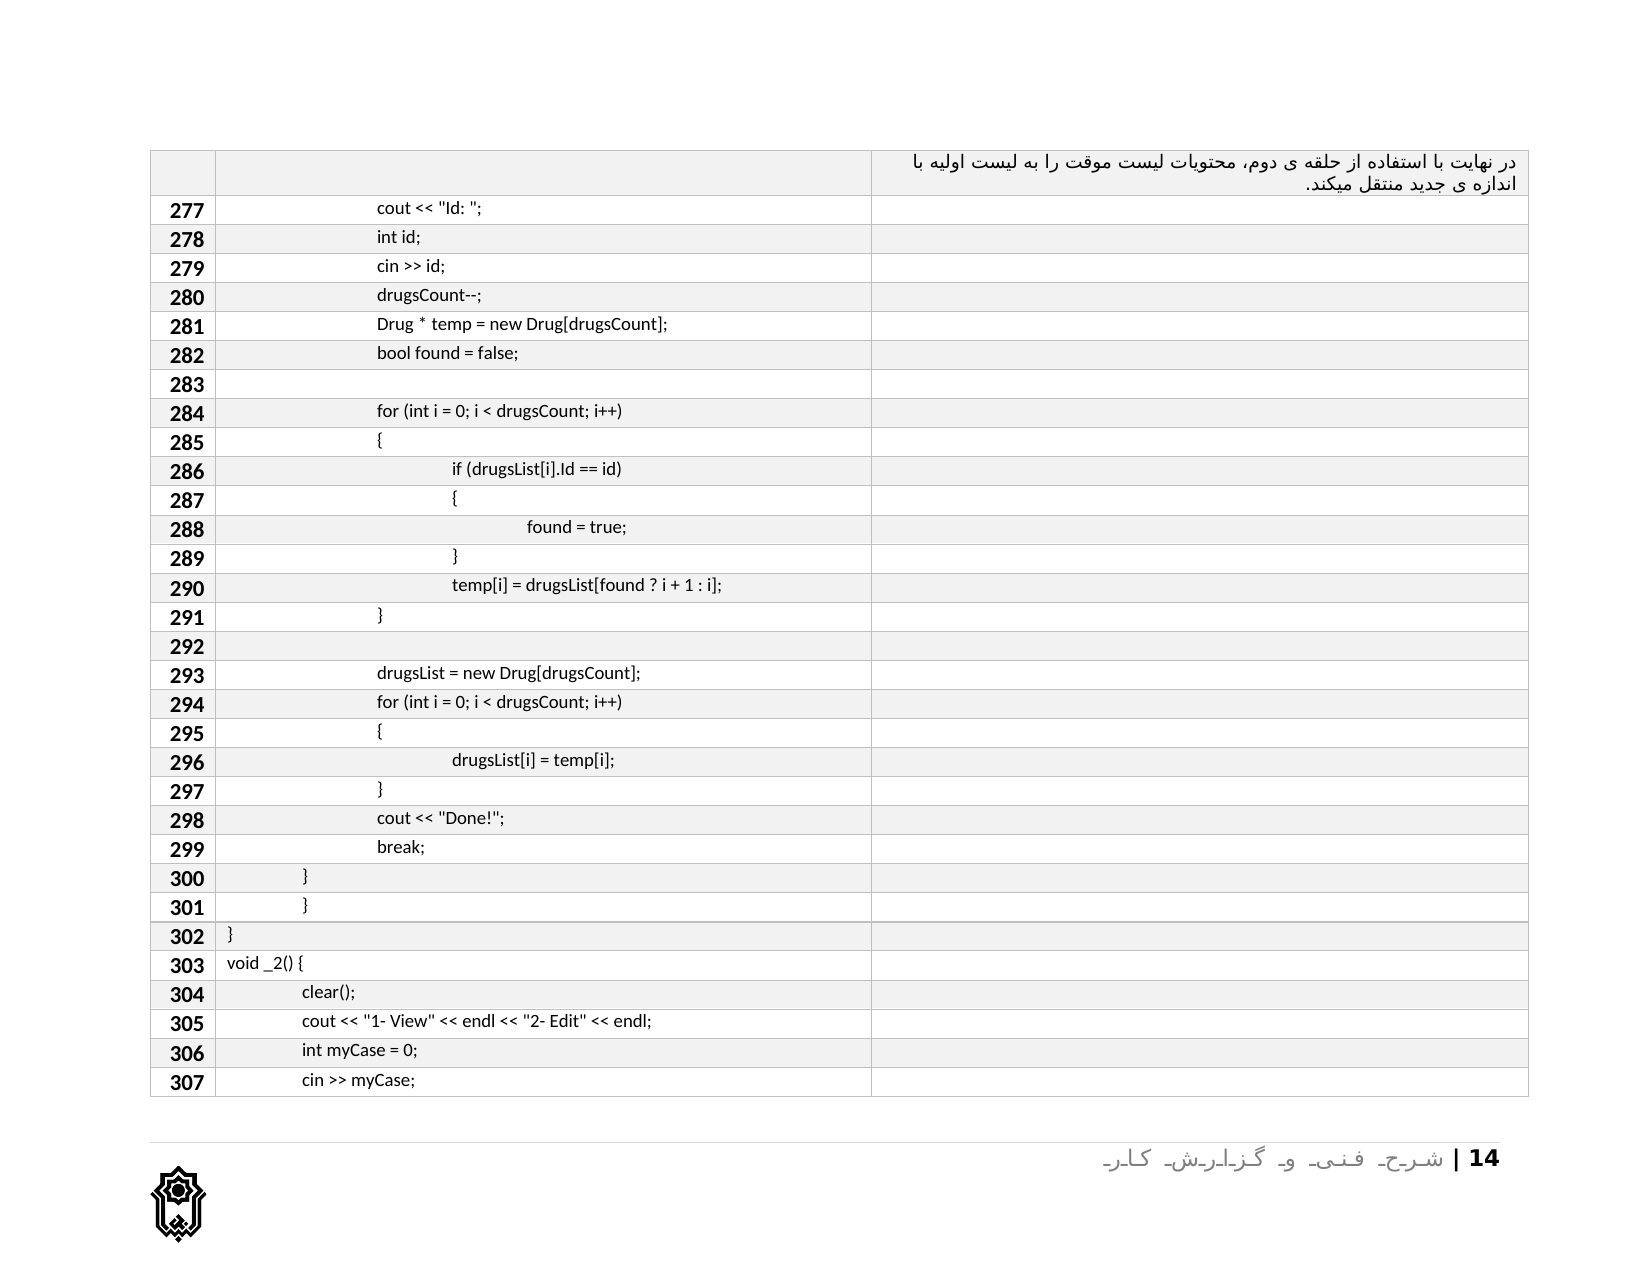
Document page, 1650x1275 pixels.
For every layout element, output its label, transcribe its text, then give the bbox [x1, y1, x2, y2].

table_cell 294 [151, 690, 215, 718]
table_cell int myCase = 0; [216, 1039, 871, 1067]
table_cell } [216, 864, 871, 892]
table_cell { [216, 719, 871, 747]
table_cell [872, 225, 1528, 253]
table_cell 286 [151, 457, 215, 485]
table_cell [872, 893, 1528, 921]
table_cell cout << "Done!"; [216, 806, 871, 834]
table_cell 300 [151, 864, 215, 892]
table_cell 279 [151, 254, 215, 282]
table_cell 289 [151, 545, 215, 573]
table_cell 287 [151, 486, 215, 514]
table_cell [872, 690, 1528, 718]
table_cell bool found = false; [216, 341, 871, 369]
table_cell for (int i = 0; i < drugsCount; i++) [216, 690, 871, 718]
table_cell 280 [151, 283, 215, 311]
table_cell 285 [151, 428, 215, 456]
table_cell Drug * temp = new Drug[drugsCount]; [216, 312, 871, 340]
table_cell found = true; [216, 516, 871, 543]
table_cell [872, 457, 1528, 485]
table_cell [872, 777, 1528, 805]
table_cell [872, 254, 1528, 282]
table_cell 299 [151, 835, 215, 863]
table_cell 306 [151, 1039, 215, 1067]
table_cell drugsCount--; [216, 283, 871, 311]
table_cell { [216, 428, 871, 456]
table_cell // Delete Drug [216, 151, 871, 195]
table_cell 293 [151, 661, 215, 689]
table_cell [216, 370, 871, 398]
table_cell 301 [151, 893, 215, 921]
table_cell [872, 283, 1528, 311]
table_cell drugsList[i] = temp[i]; [216, 748, 871, 776]
table_cell cin >> id; [216, 254, 871, 282]
table_cell 277 [151, 196, 215, 224]
table_cell 297 [151, 777, 215, 805]
table_cell temp[i] = drugsList[found ? i + 1 : i]; [216, 574, 871, 602]
table_cell 302 [151, 923, 215, 950]
table_cell [872, 516, 1528, 543]
table_cell [872, 981, 1528, 1008]
table_cell 288 [151, 516, 215, 543]
table_cell [872, 923, 1528, 950]
table_cell [872, 835, 1528, 863]
table_cell 305 [151, 1010, 215, 1038]
table_cell [872, 864, 1528, 892]
table_cell cin >> myCase; [216, 1068, 871, 1096]
table_cell [872, 370, 1528, 398]
table_cell [872, 574, 1528, 602]
table_cell cout << "1- View" << endl << "2- Edit" << endl; [216, 1010, 871, 1038]
table_cell 284 [151, 399, 215, 427]
table_cell 296 [151, 748, 215, 776]
table_cell [872, 806, 1528, 834]
table_cell [872, 719, 1528, 747]
table_cell [872, 951, 1528, 979]
table_cell 298 [151, 806, 215, 834]
table_cell break; [216, 835, 871, 863]
table_cell [872, 196, 1528, 224]
table_cell [216, 632, 871, 660]
table_cell [872, 1010, 1528, 1038]
table_cell clear(); [216, 981, 871, 1008]
table_cell { [216, 486, 871, 514]
table_cell [872, 545, 1528, 573]
table_cell 307 [151, 1068, 215, 1096]
table_cell [872, 312, 1528, 340]
table_cell 281 [151, 312, 215, 340]
table_cell drugsList = new Drug[drugsCount]; [216, 661, 871, 689]
table_cell 282 [151, 341, 215, 369]
table_cell [872, 341, 1528, 369]
table_cell 304 [151, 981, 215, 1008]
table_cell int id; [216, 225, 871, 253]
table_cell 278 [151, 225, 215, 253]
table_cell cout << "Id: "; [216, 196, 871, 224]
table_cell [872, 428, 1528, 456]
table_cell 292 [151, 632, 215, 660]
table_cell 303 [151, 951, 215, 979]
table_cell 295 [151, 719, 215, 747]
table_cell [872, 1039, 1528, 1067]
table_cell [872, 603, 1528, 631]
table_cell for (int i = 0; i < drugsCount; i++) [216, 399, 871, 427]
table_cell 290 [151, 574, 215, 602]
table_cell 283 [151, 370, 215, 398]
table_cell if (drugsList[i].Id == id) [216, 457, 871, 485]
table_cell [872, 661, 1528, 689]
table_cell 291 [151, 603, 215, 631]
table_cell 276 [151, 151, 215, 195]
table_cell } [216, 777, 871, 805]
table_cell [872, 1068, 1528, 1096]
table_cell [872, 486, 1528, 514]
table_cell } [216, 545, 871, 573]
table_cell } [216, 893, 871, 921]
table_cell } [216, 923, 871, 950]
table_cell [872, 399, 1528, 427]
table_cell } [216, 603, 871, 631]
table_cell [872, 748, 1528, 776]
picture [150, 1166, 207, 1243]
table_cell void _2() { [216, 951, 871, 979]
table_cell [872, 632, 1528, 660]
